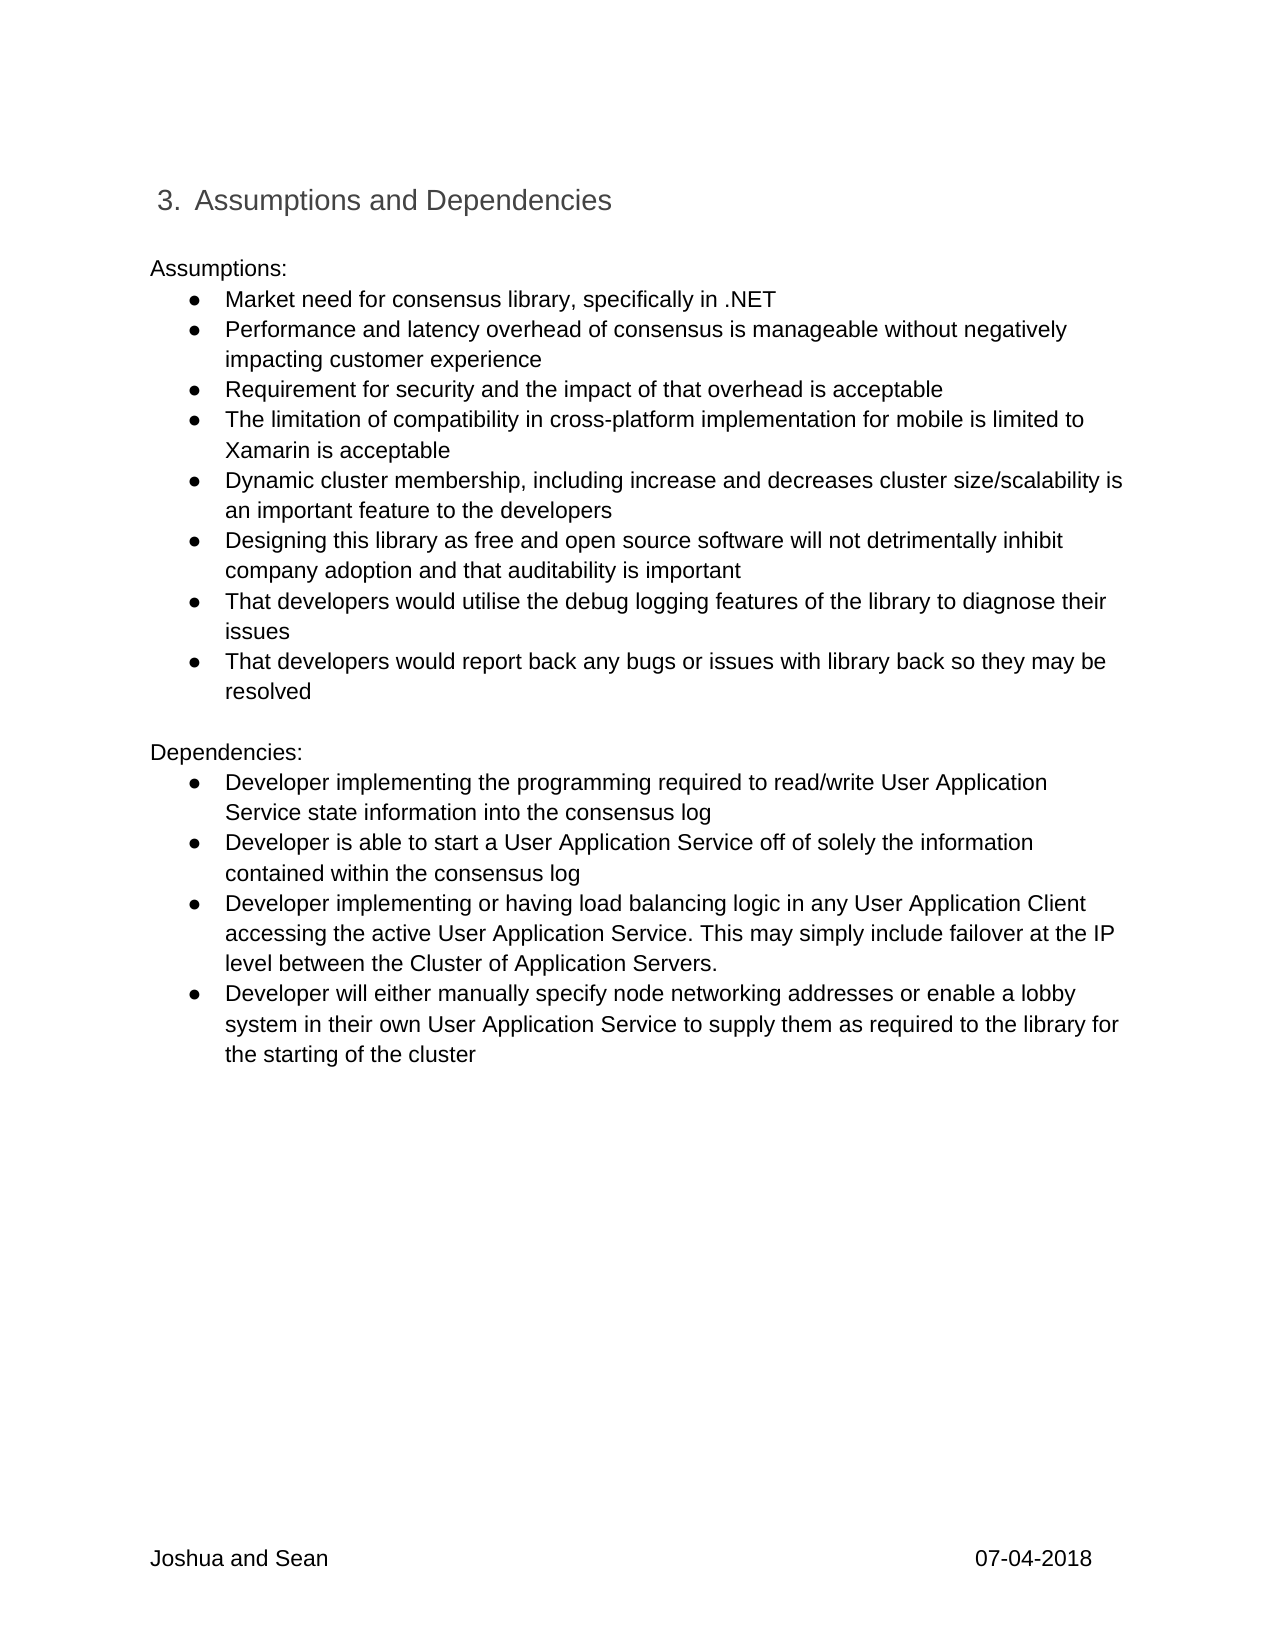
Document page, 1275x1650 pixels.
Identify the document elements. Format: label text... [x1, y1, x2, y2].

list Developer is able to start a User Application Service off of solely the information contained within the consensus log [187, 829, 1125, 886]
list Designing this library as free and open source software will not detrimentally inhibit company adoption and that auditability is important [187, 527, 1125, 584]
list That developers would utilise the debug logging features of the library to diagnose their issues [187, 588, 1125, 644]
text Assumptions: [150, 255, 1125, 282]
text Dependencies: [150, 739, 1125, 765]
list Dynamic cluster membership, including increase and decreases cluster size/scalability is an important feature to the developers [187, 467, 1125, 523]
list Developer implementing or having load balancing logic in any User Application Client accessing the active User Application Service. This may simply include failover at the IP level between the Cluster of Application Servers. [187, 890, 1125, 977]
list Developer implementing the programming required to read/write User Application Service state information into the consensus log [187, 769, 1125, 826]
list The limitation of compatibility in cross-platform implementation for mobile is limited to Xamarin is acceptable [187, 406, 1125, 463]
list Requirement for security and the impact of that overhead is acceptable [187, 376, 1125, 403]
list That developers would report back any bugs or issues with library back so they may be resolved [187, 648, 1125, 705]
list Developer will either manually specify node networking addresses or enable a lobby system in their own User Application Service to supply them as required to the library for the starting of the cluster [187, 980, 1125, 1067]
subtitle Assumptions and Dependencies [157, 183, 1125, 217]
list Market need for consensus library, specifically in .NET [187, 286, 1125, 312]
list Performance and latency overhead of consensus is manageable without negatively impacting customer experience [187, 316, 1125, 372]
